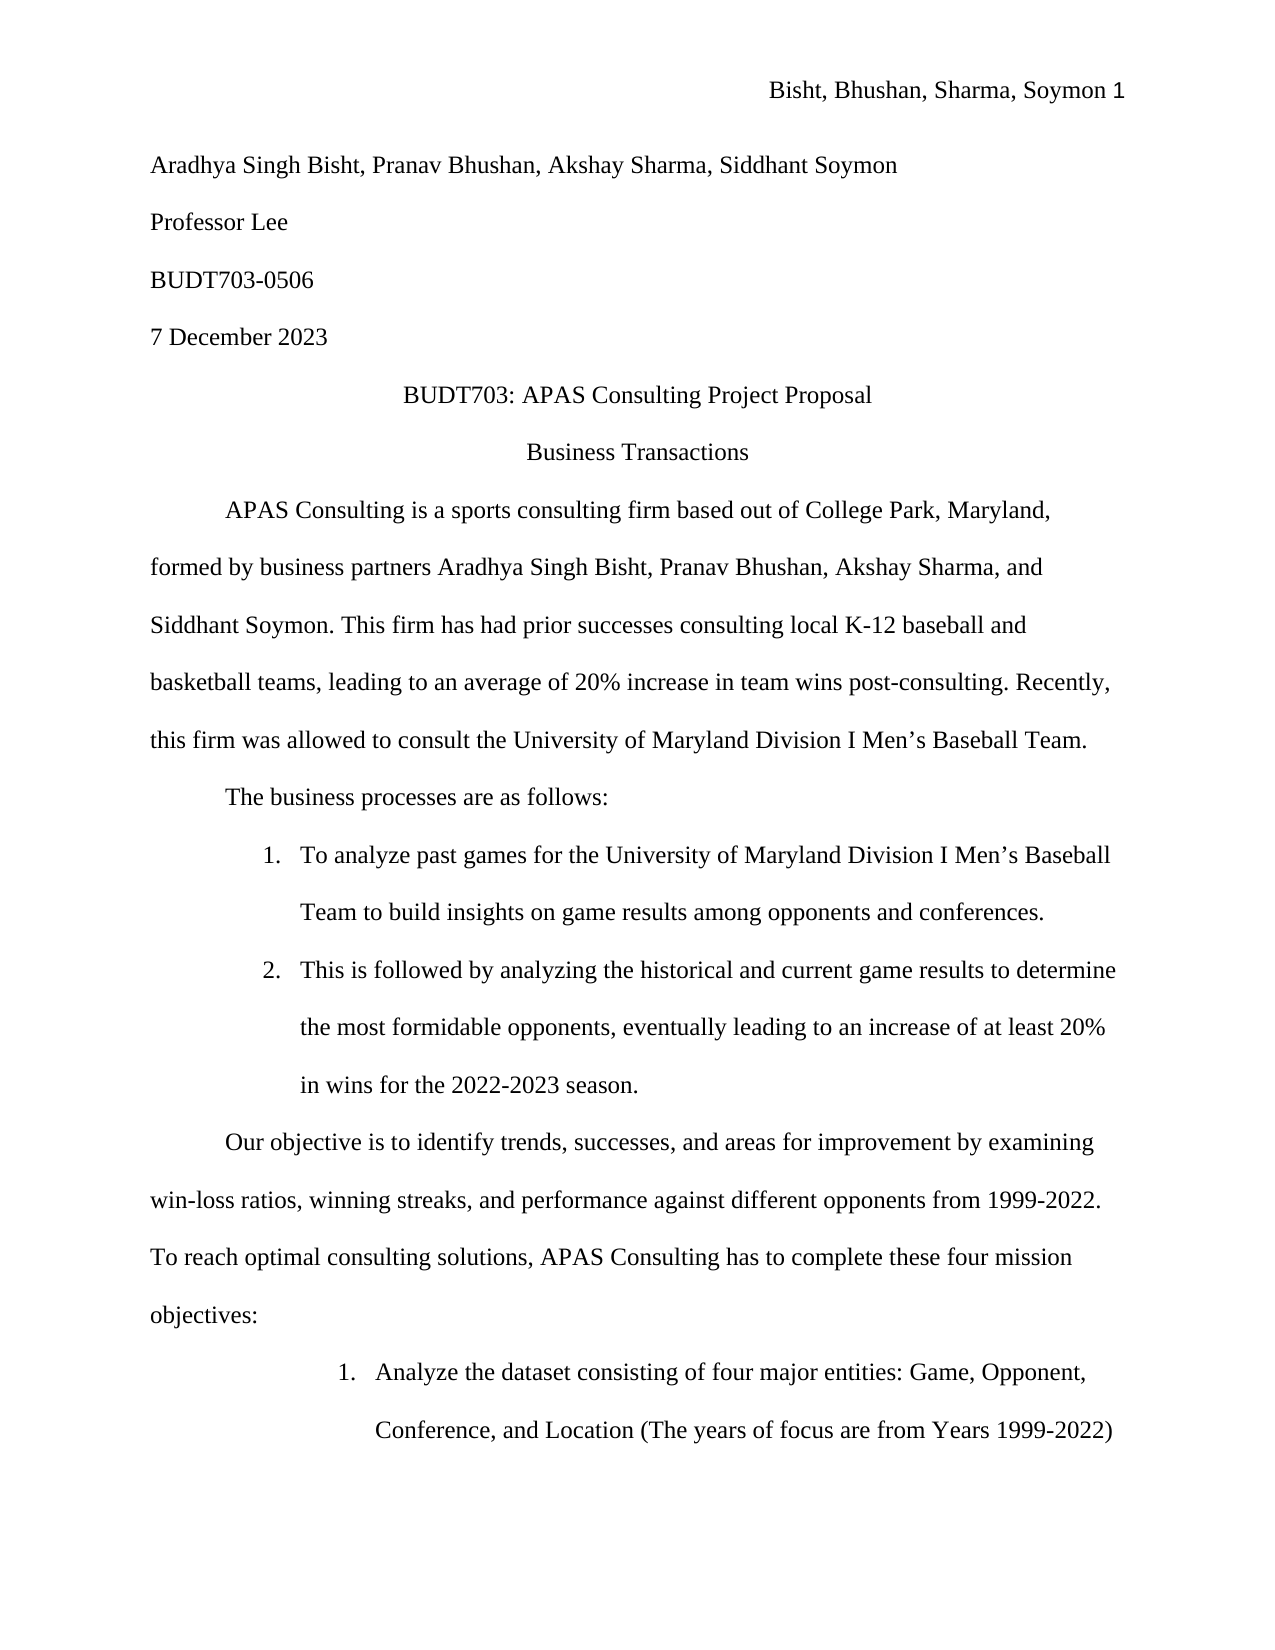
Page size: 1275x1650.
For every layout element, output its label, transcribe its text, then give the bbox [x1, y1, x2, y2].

text 7 December 2023 [150, 322, 1125, 351]
text Aradhya Singh Bisht, Pranav Bhushan, Akshay Sharma, Siddhant Soymon [150, 150, 1125, 179]
text APAS Consulting is a sports consulting firm based out of College Park, Maryland, formed by business partners Aradhya Singh Bisht, Pranav Bhushan, Akshay Sharma, and Siddhant Soymon. This firm has had prior successes consulting local K-12 baseball and basketball teams, leading to an average of 20% increase in team wins post-consulting. Recently, this firm was allowed to consult the University of Maryland Division I Men’s Baseball Team. [150, 495, 1125, 754]
text Our objective is to identify trends, successes, and areas for improvement by examining win-loss ratios, winning streaks, and performance against different opponents from 1999-2022. To reach optimal consulting solutions, APAS Consulting has to complete these four mission objectives: [150, 1127, 1125, 1329]
text BUDT703-0506 [150, 265, 1125, 294]
list Analyze the dataset consisting of four major entities: Game, Opponent, Conference, and Location (The years of focus are from Years 1999-2022) [337, 1357, 1125, 1444]
list To analyze past games for the University of Maryland Division I Men’s Baseball Team to build insights on game results among opponents and conferences. [262, 840, 1125, 926]
list This is followed by analyzing the historical and current game results to determine the most formidable opponents, eventually leading to an increase of at least 20% in wins for the 2022-2023 season. [262, 955, 1125, 1099]
text Professor Lee [150, 207, 1125, 236]
text Business Transactions [150, 437, 1125, 466]
text The business processes are as follows: [150, 782, 1125, 811]
text BUDT703: APAS Consulting Project Proposal [150, 380, 1125, 409]
